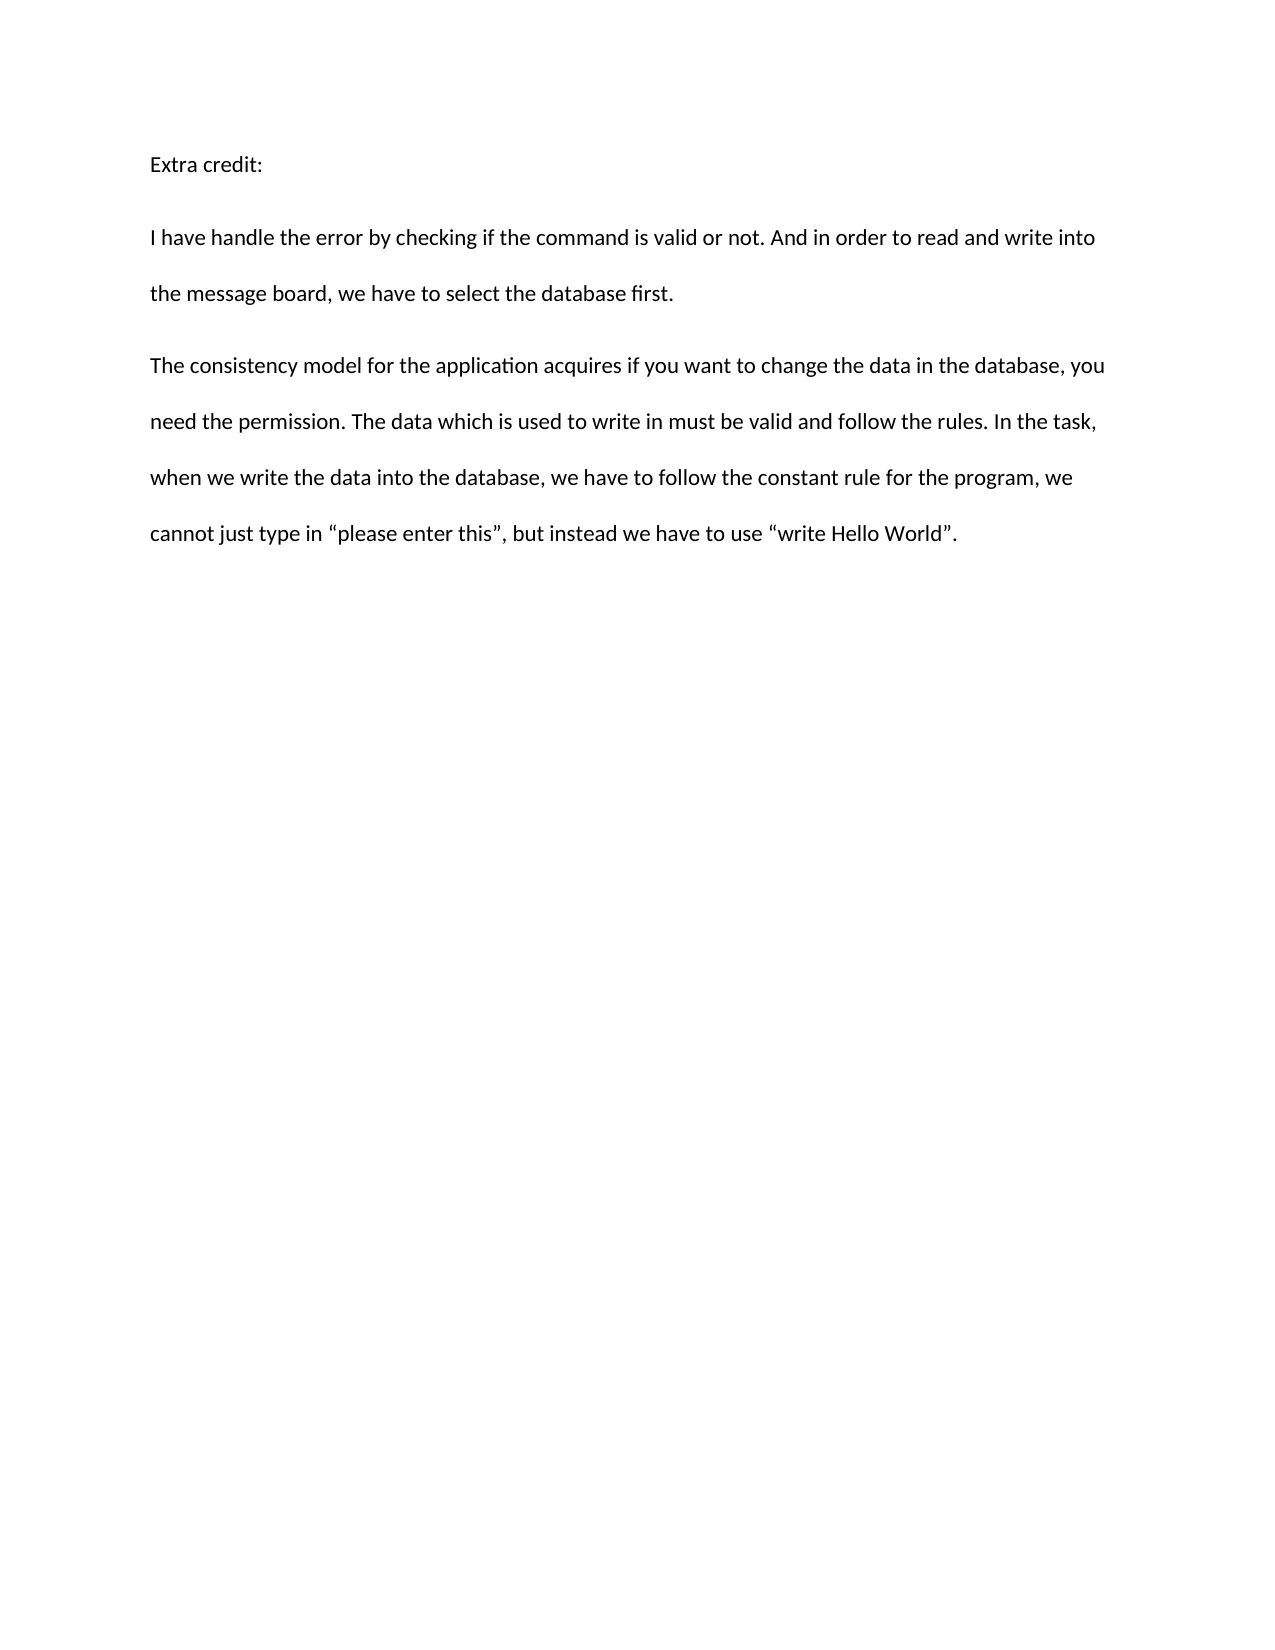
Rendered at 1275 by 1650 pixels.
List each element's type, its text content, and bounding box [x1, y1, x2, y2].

text The consistency model for the application acquires if you want to change the data in the database, you need the permission. The data which is used to write in must be valid and follow the rules. In the task, when we write the data into the database, we have to follow the constant rule for the program, we cannot just type in “please enter this”, but instead we have to use “write Hello World”. [150, 351, 1125, 548]
text I have handle the error by checking if the command is valid or not. And in order to read and write into the message board, we have to select the database first. [150, 223, 1125, 307]
text Extra credit: [150, 150, 1125, 178]
